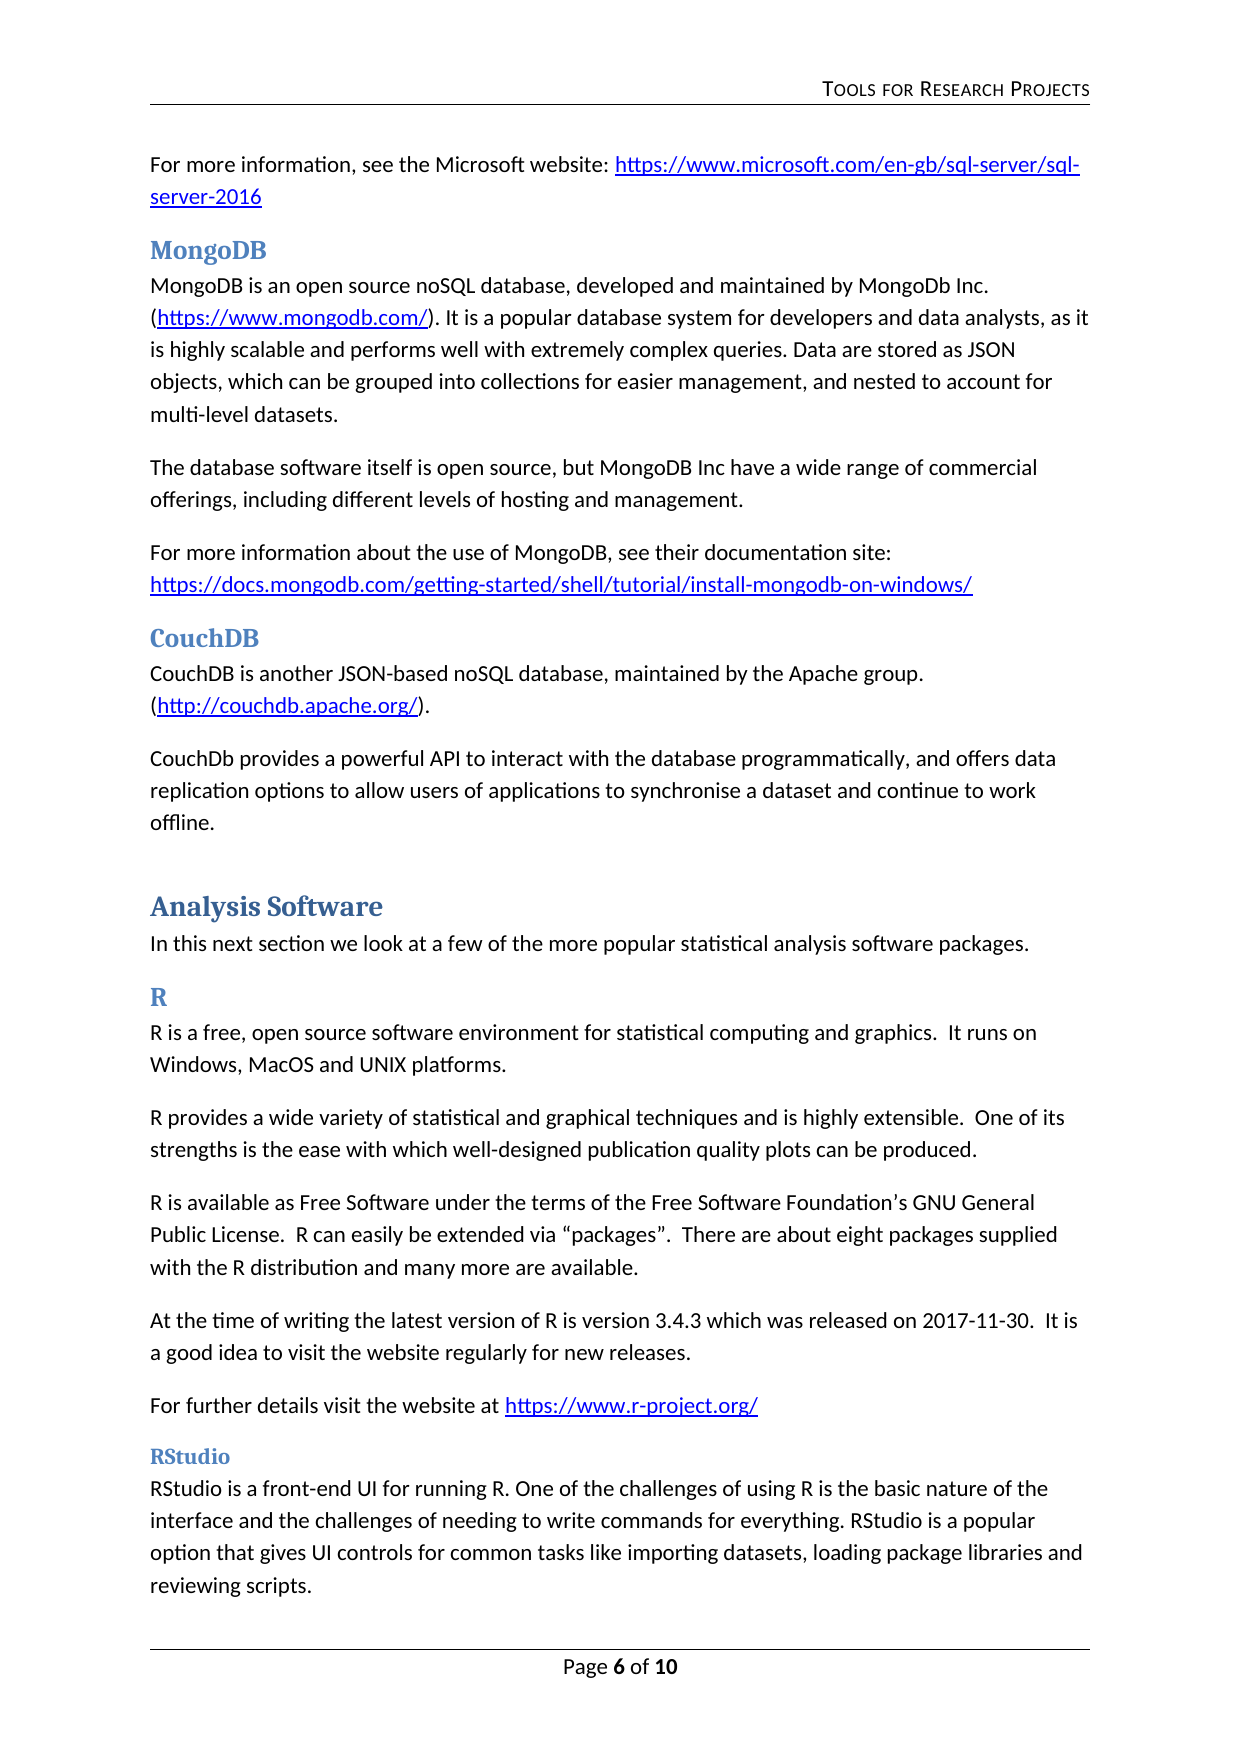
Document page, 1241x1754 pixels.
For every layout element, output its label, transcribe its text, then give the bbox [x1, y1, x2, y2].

subtitle R [150, 982, 1090, 1013]
text The database software itself is open source, but MongoDB Inc have a wide range of commercial offerings, including different levels of hosting and management. [150, 453, 1090, 513]
subtitle RStudio [150, 1444, 1090, 1470]
text R is a free, open source software environment for statistical computing and graphics. It runs on Windows, MacOS and UNIX platforms. [150, 1018, 1090, 1078]
text For more information, see the Microsoft website: https://www.microsoft.com/en-gb/sql-server/sql-server-2016 [150, 150, 1090, 210]
text For more information about the use of MongoDB, see their documentation site: https://docs.mongodb.com/getting-started/shell/tutorial/install-mongodb-on-windows/ [150, 538, 1090, 598]
text RStudio is a front-end UI for running R. One of the challenges of using R is the basic nature of the interface and the challenges of needing to write commands for everything. RStudio is a popular option that gives UI controls for common tasks like importing datasets, loading package libraries and reviewing scripts. [150, 1474, 1090, 1599]
subtitle MongoDB [150, 235, 1090, 266]
subtitle CouchDB [150, 623, 1090, 654]
text CouchDb provides a powerful API to interact with the database programmatically, and offers data replication options to allow users of applications to synchronise a dataset and continue to work offline. [150, 744, 1090, 836]
text R provides a wide variety of statistical and graphical techniques and is highly extensible. One of its strengths is the ease with which well-designed publication quality plots can be produced. [150, 1103, 1090, 1163]
text At the time of writing the latest version of R is version 3.4.3 which was released on 2017-11-30. It is a good idea to visit the website regularly for new releases. [150, 1306, 1090, 1366]
subtitle Analysis Software [150, 891, 1090, 924]
text R is available as Free Software under the terms of the Free Software Foundation’s GNU General Public License. R can easily be extended via “packages”. There are about eight packages supplied with the R distribution and many more are available. [150, 1188, 1090, 1281]
text For further details visit the website at https://www.r-project.org/ [150, 1391, 1090, 1419]
text CouchDB is another JSON-based noSQL database, maintained by the Apache group. (http://couchdb.apache.org/). [150, 659, 1090, 719]
text MongoDB is an open source noSQL database, developed and maintained by MongoDb Inc. (https://www.mongodb.com/). It is a popular database system for developers and data analysts, as it is highly scalable and performs well with extremely complex queries. Data are stored as JSON objects, which can be grouped into collections for easier management, and nested to account for multi-level datasets. [150, 271, 1090, 428]
text In this next section we look at a few of the more popular statistical analysis software packages. [150, 929, 1090, 957]
